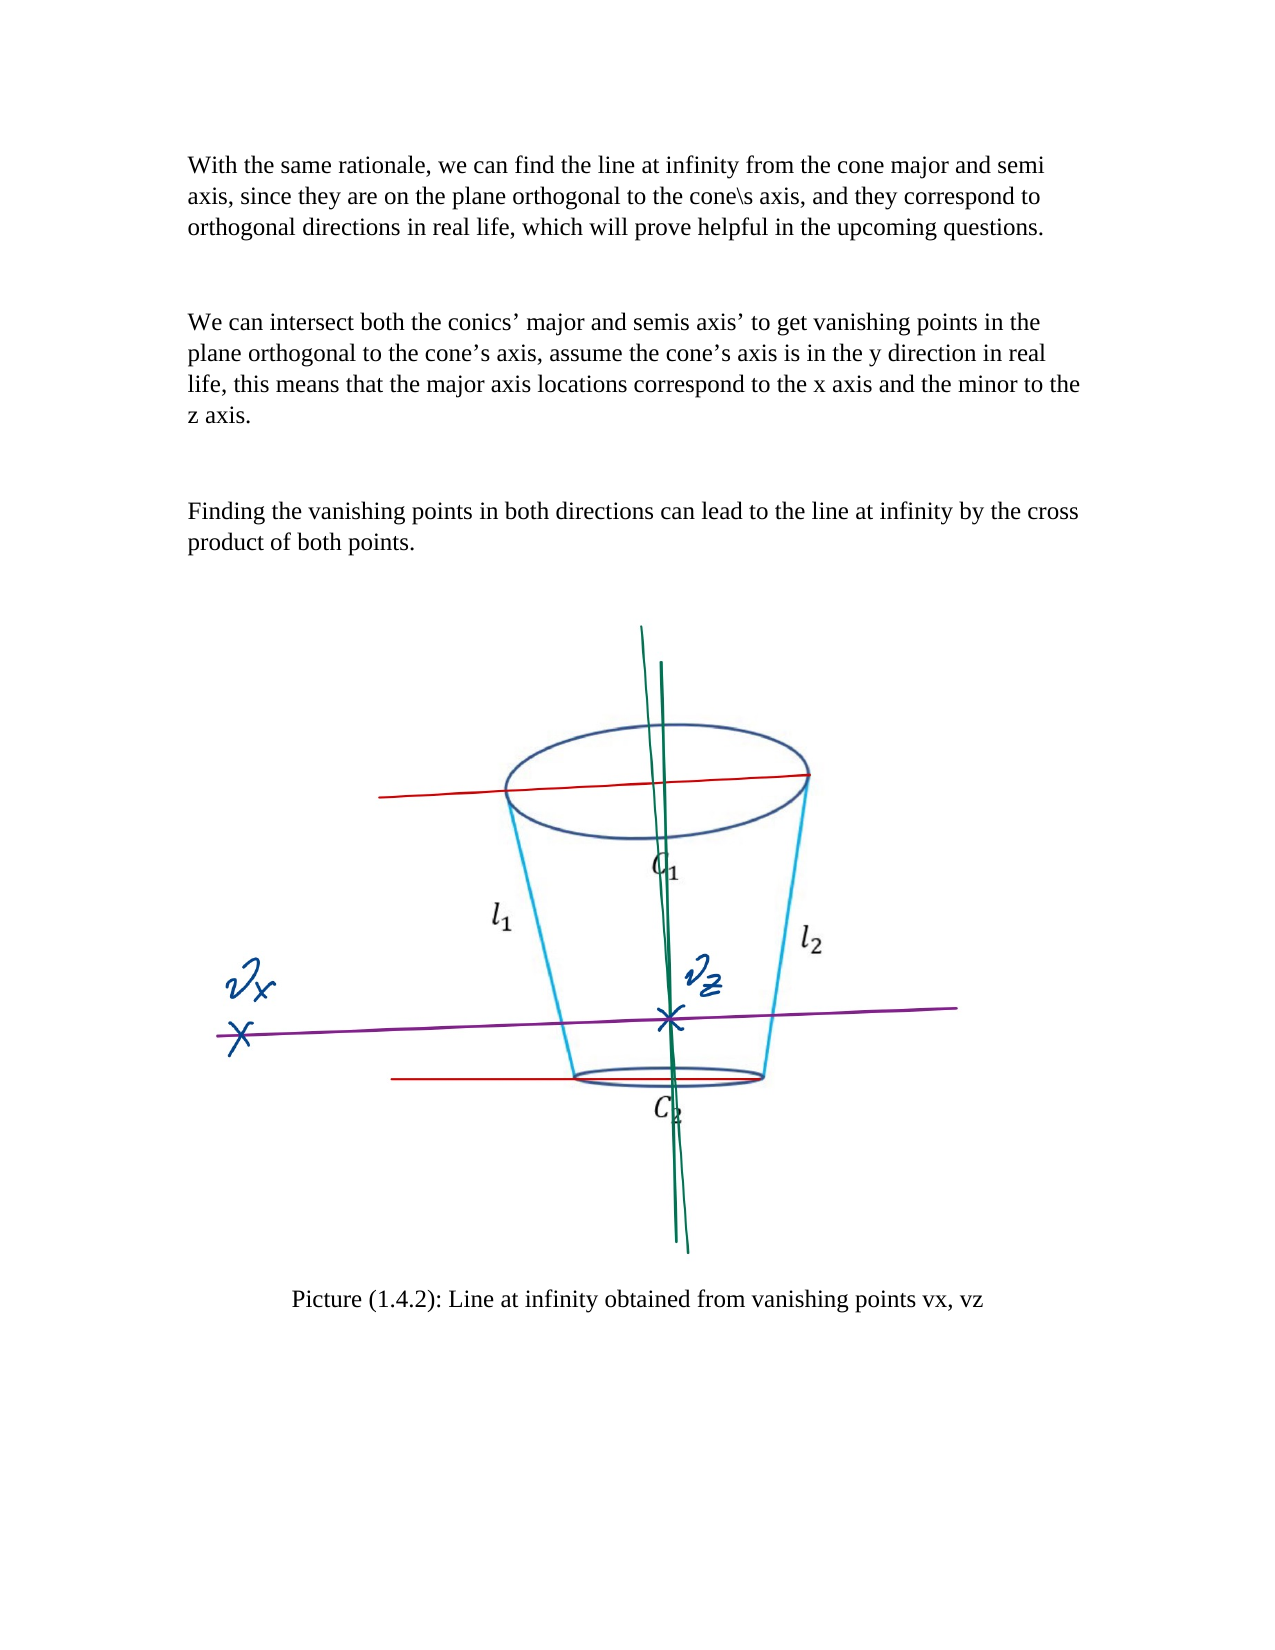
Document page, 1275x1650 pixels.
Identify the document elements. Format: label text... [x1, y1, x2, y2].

text We can intersect both the conics’ major and semis axis’ to get vanishing points in the plane orthogonal to the cone’s axis, assume the cone’s axis is in the y direction in real life, this means that the major axis locations correspond to the x axis and the minor to the z axis. [187, 307, 1087, 429]
picture [187, 574, 1088, 1266]
text Picture (1.4.2): Line at infinity obtained from vanishing points vx, vz [187, 1284, 1087, 1313]
text Finding the vanishing points in both directions can lead to the line at infinity by the cross product of both points. [187, 496, 1087, 556]
text With the same rationale, we can find the line at infinity from the cone major and semi axis, since they are on the plane orthogonal to the cone\s axis, and they correspond to orthogonal directions in real life, which will prove helpful in the upcoming questions. [187, 150, 1087, 241]
